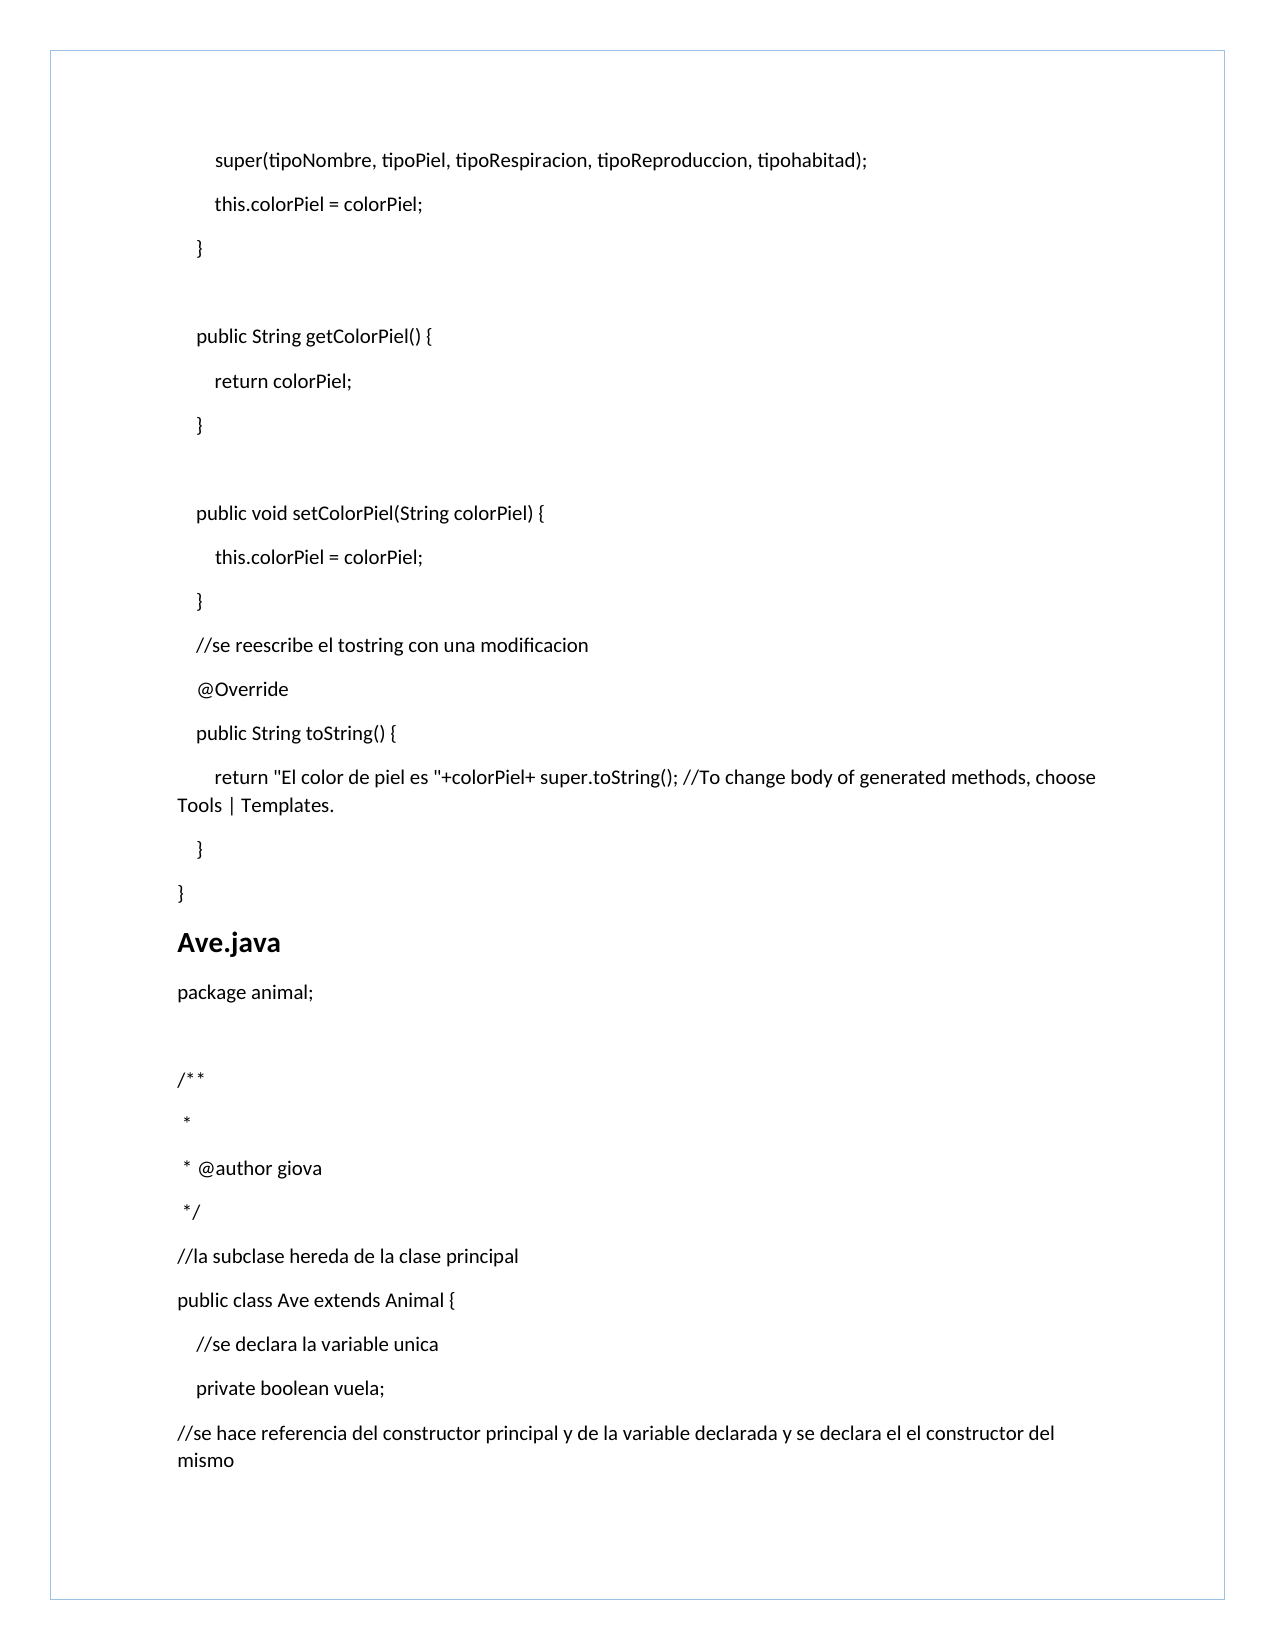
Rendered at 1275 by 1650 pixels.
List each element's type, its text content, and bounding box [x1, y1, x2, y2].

text //se reescribe el tostring con una modificacion [177, 632, 1098, 658]
text this.colorPiel = colorPiel; [177, 544, 1098, 569]
text private boolean vuela; [177, 1376, 1098, 1401]
text //se declara la variable unica [177, 1332, 1098, 1357]
text return colorPiel; [177, 368, 1098, 393]
text public void setColorPiel(String colorPiel) { [177, 500, 1098, 525]
text public String getColorPiel() { [177, 324, 1098, 349]
text } [177, 236, 1098, 261]
text this.colorPiel = colorPiel; [177, 192, 1098, 217]
text public class Ave extends Animal { [177, 1287, 1098, 1313]
text @Override [177, 676, 1098, 702]
text * [177, 1111, 1098, 1137]
text } [177, 836, 1098, 861]
text public String toString() { [177, 720, 1098, 746]
text //la subclase hereda de la clase principal [177, 1243, 1098, 1269]
text * @author giova [177, 1155, 1098, 1181]
text Ave.java [177, 924, 1098, 959]
text return "El color de piel es "+colorPiel+ super.toString(); //To change body of generated methods, choose Tools | Templates. [177, 764, 1098, 817]
text */ [177, 1199, 1098, 1225]
text } [177, 412, 1098, 437]
text super(tipoNombre, tipoPiel, tipoRespiracion, tipoReproduccion, tipohabitad); [177, 147, 1098, 173]
text } [177, 880, 1098, 905]
text /** [177, 1067, 1098, 1093]
text //se hace referencia del constructor principal y de la variable declarada y se declara el el constructor del mismo [177, 1420, 1098, 1472]
text package animal; [177, 979, 1098, 1004]
text } [177, 588, 1098, 613]
